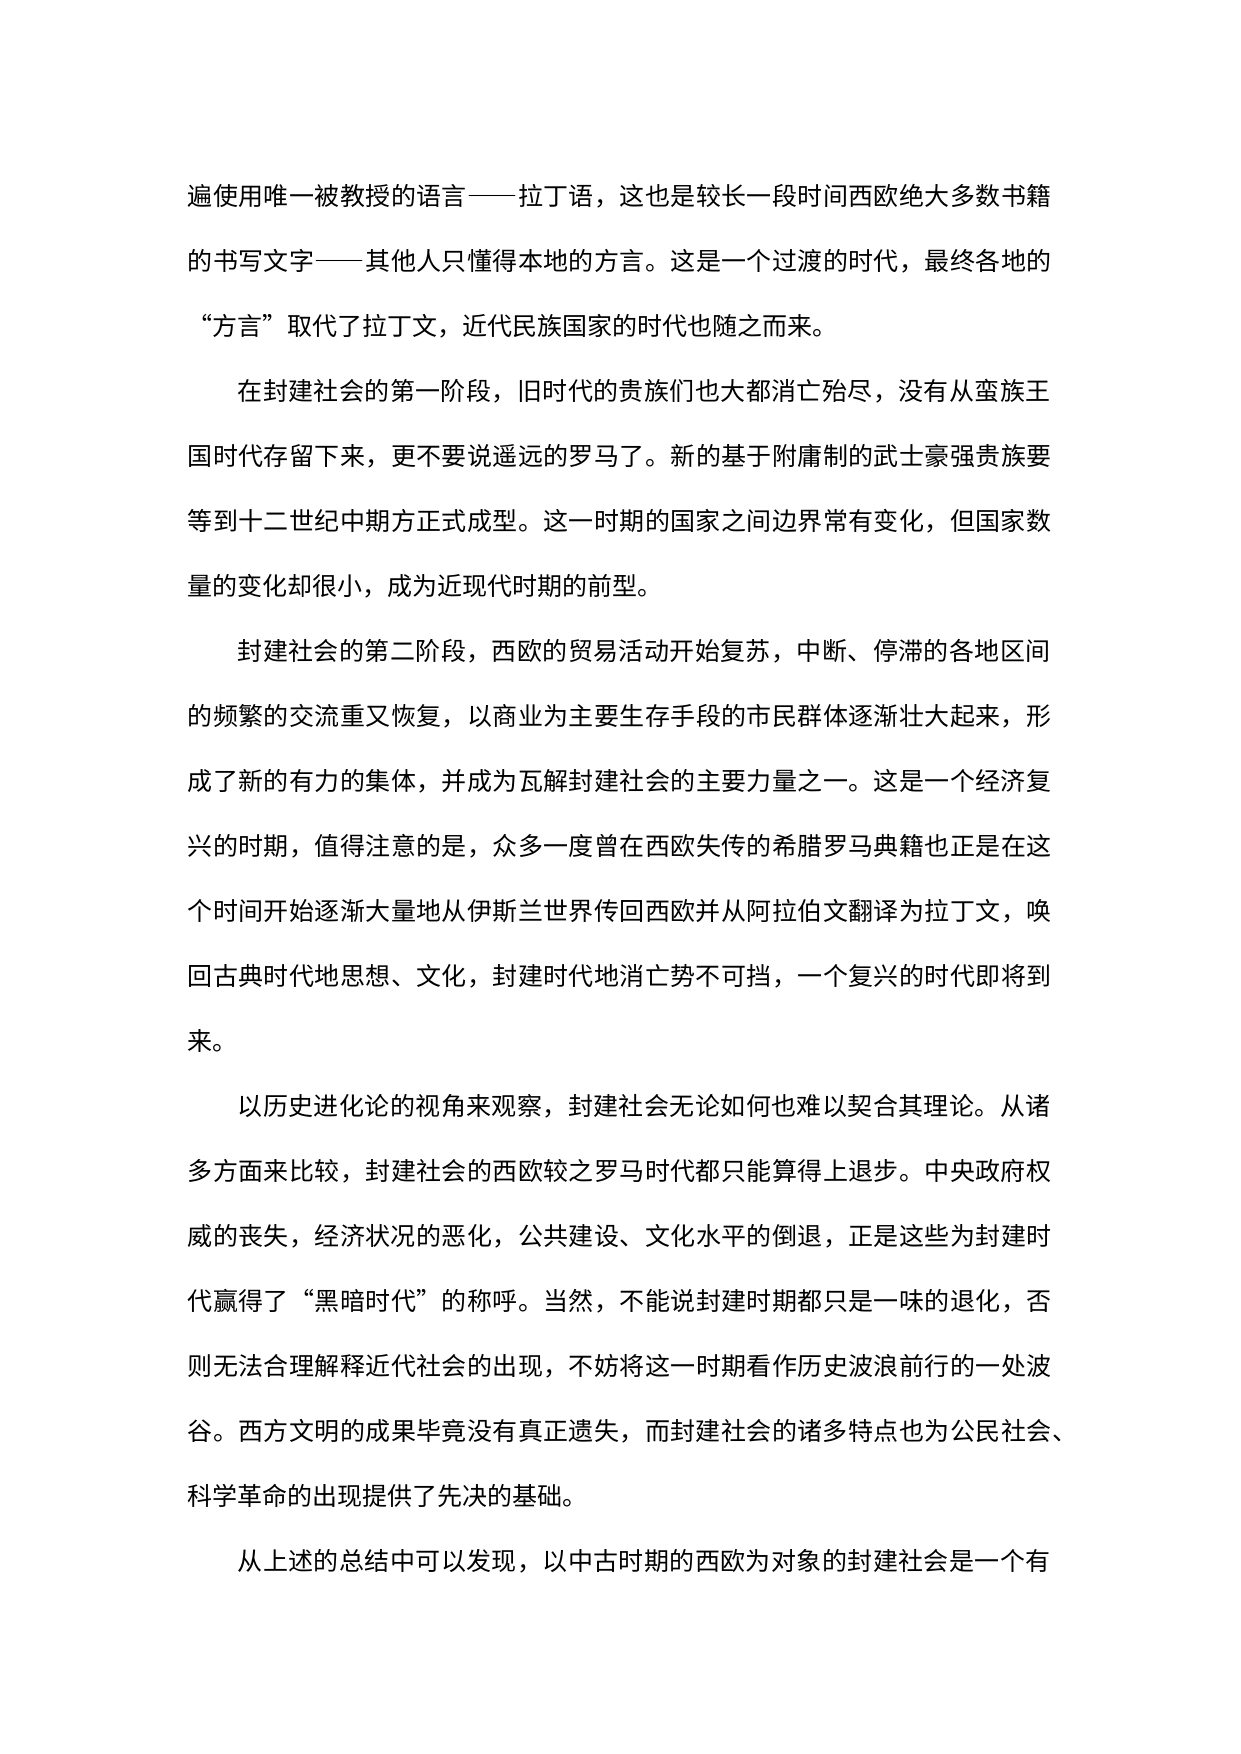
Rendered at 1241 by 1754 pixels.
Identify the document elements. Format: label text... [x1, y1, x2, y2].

text 封建社会的第二阶段，西欧的贸易活动开始复苏，中断、停滞的各地区间的频繁的交流重又恢复，以商业为主要生存手段的市民群体逐渐壮大起来，形成了新的有力的集体，并成为瓦解封建社会的主要力量之一。这是一个经济复兴的时期，值得注意的是，众多一度曾在西欧失传的希腊罗马典籍也正是在这个时间开始逐渐大量地从伊斯兰世界传回西欧并从阿拉伯文翻译为拉丁文，唤回古典时代地思想、文化，封建时代地消亡势不可挡，一个复兴的时代即将到来。 [187, 617, 1053, 1072]
text 以历史进化论的视角来观察，封建社会无论如何也难以契合其理论。从诸多方面来比较，封建社会的西欧较之罗马时代都只能算得上退步。中央政府权威的丧失，经济状况的恶化，公共建设、文化水平的倒退，正是这些为封建时代赢得了“黑暗时代”的称呼。当然，不能说封建时期都只是一味的退化，否则无法合理解释近代社会的出现，不妨将这一时期看作历史波浪前行的一处波谷。西方文明的成果毕竟没有真正遗失，而封建社会的诸多特点也为公民社会、科学革命的出现提供了先决的基础。 [187, 1072, 1053, 1527]
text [187, 162, 1053, 357]
text 在封建社会的第一阶段，旧时代的贵族们也大都消亡殆尽，没有从蛮族王国时代存留下来，更不要说遥远的罗马了。新的基于附庸制的武士豪强贵族要等到十二世纪中期方正式成型。这一时期的国家之间边界常有变化，但国家数量的变化却很小，成为近现代时期的前型。 [187, 357, 1053, 617]
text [187, 1527, 1053, 1592]
